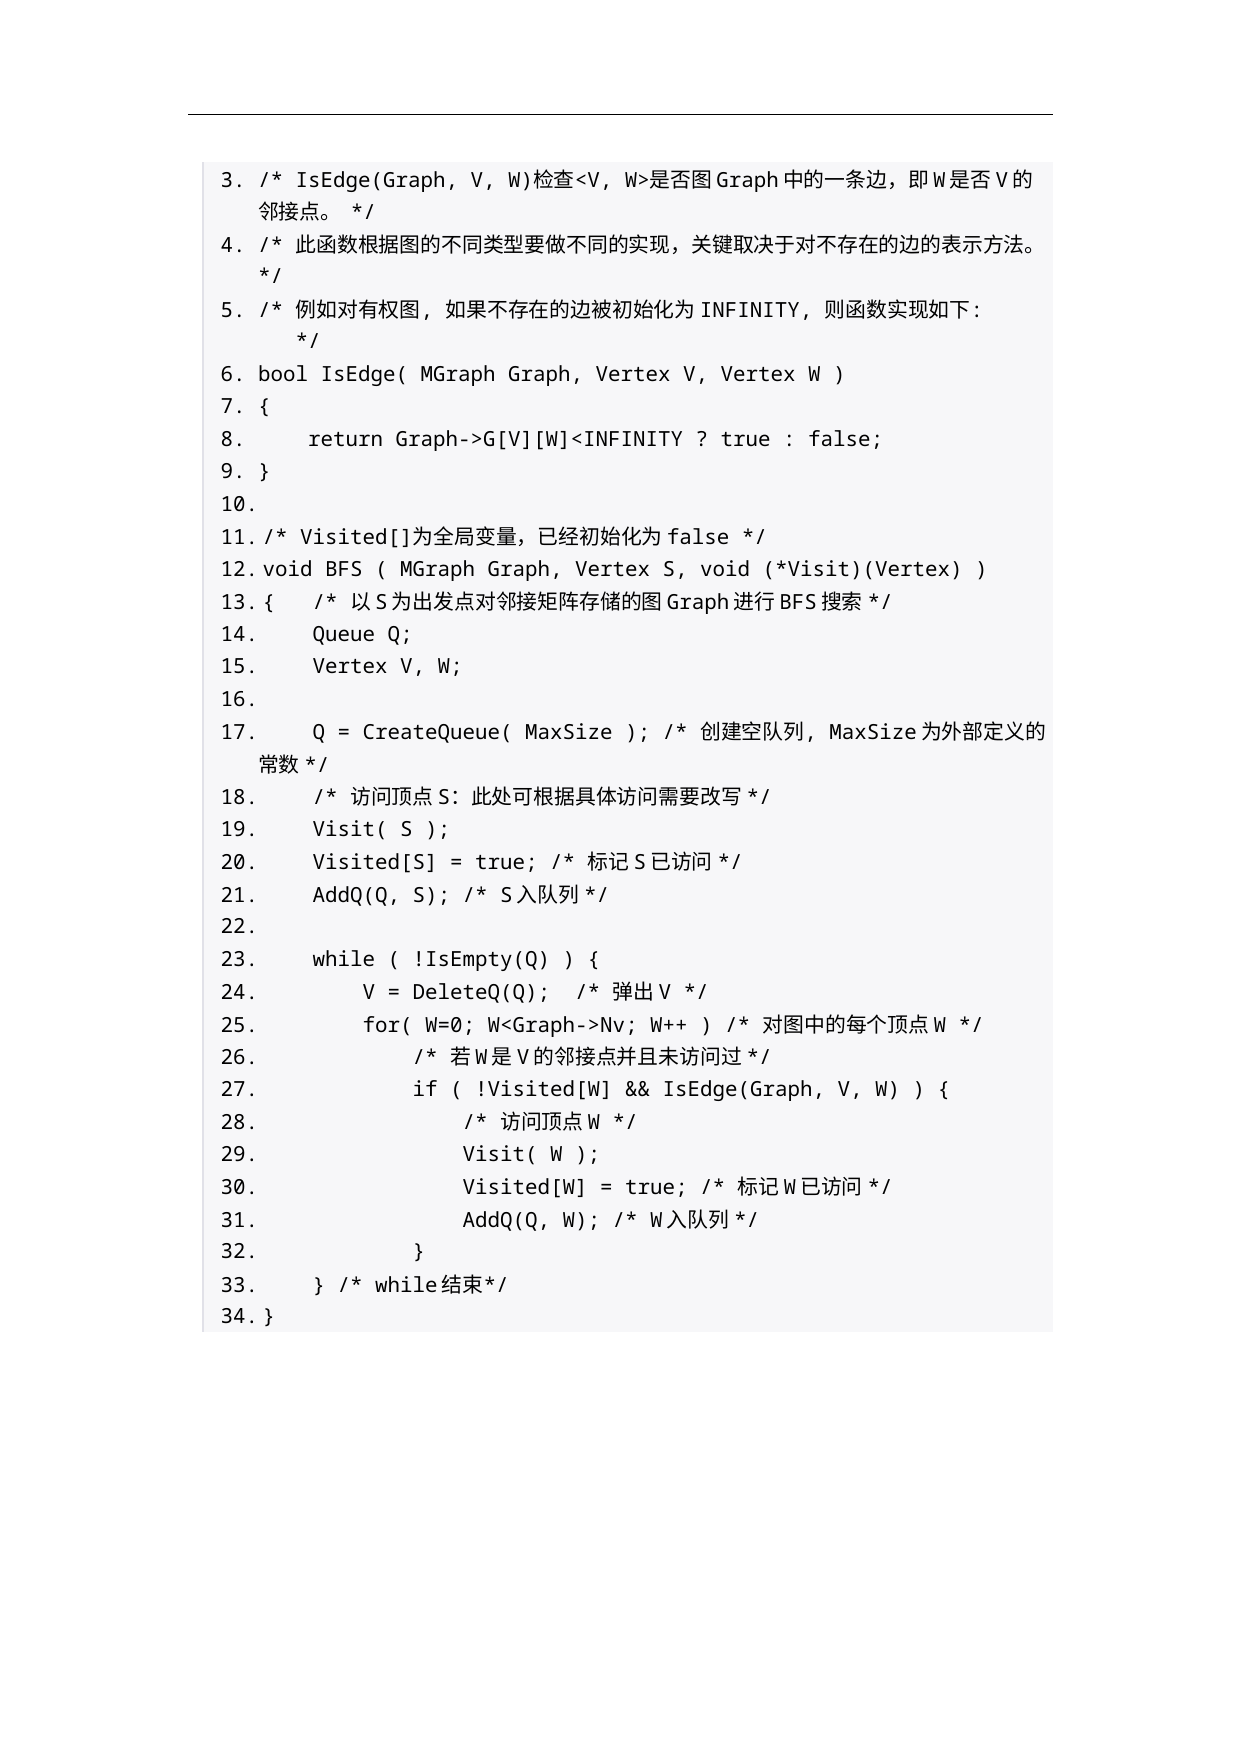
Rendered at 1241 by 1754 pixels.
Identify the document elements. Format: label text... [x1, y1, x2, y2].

list AddQ(Q, W); /* W入队列 */ [204, 1202, 1053, 1234]
list } [204, 1299, 1053, 1332]
list Visited[W] = true; /* 标记W已访问 */ [204, 1169, 1053, 1202]
list /* 访问顶点S：此处可根据具体访问需要改写 */ [204, 779, 1053, 812]
list Q = CreateQueue( MaxSize ); /* 创建空队列, MaxSize为外部定义的常数 */ [204, 714, 1053, 779]
list void BFS ( MGraph Graph, Vertex S, void (*Visit)(Vertex) ) [204, 552, 1053, 584]
list } /* while结束*/ [204, 1267, 1053, 1299]
list Vertex V, W; [204, 649, 1053, 682]
list } [204, 1234, 1053, 1267]
list Visit( S ); [204, 812, 1053, 844]
list /* IsEdge(Graph, V, W)检查<V, W>是否图Graph中的一条边，即W是否V的邻接点。 */ [204, 162, 1053, 227]
list Queue Q; [204, 617, 1053, 649]
list /* 访问顶点W */ [204, 1104, 1053, 1137]
list { /* 以S为出发点对邻接矩阵存储的图Graph进行BFS搜索 */ [204, 584, 1053, 617]
list /* 例如对有权图, 如果不存在的边被初始化为INFINITY, 则函数实现如下: */ [204, 292, 1053, 357]
list if ( !Visited[W] && IsEdge(Graph, V, W) ) { [204, 1072, 1053, 1104]
list /* 若W是V的邻接点并且未访问过 */ [204, 1039, 1053, 1072]
list Visited[S] = true; /* 标记S已访问 */ [204, 844, 1053, 877]
list return Graph->G[V][W]<INFINITY ? true : false; [204, 422, 1053, 454]
list AddQ(Q, S); /* S入队列 */ [204, 877, 1053, 909]
list V = DeleteQ(Q); /* 弹出V */ [204, 974, 1053, 1007]
list /* 此函数根据图的不同类型要做不同的实现，关键取决于对不存在的边的表示方法。*/ [204, 227, 1053, 292]
list for( W=0; W<Graph->Nv; W++ ) /* 对图中的每个顶点W */ [204, 1007, 1053, 1039]
list { [204, 389, 1053, 422]
list Visit( W ); [204, 1137, 1053, 1169]
list } [204, 454, 1053, 487]
list /* Visited[]为全局变量，已经初始化为false */ [204, 519, 1053, 552]
list bool IsEdge( MGraph Graph, Vertex V, Vertex W ) [204, 357, 1053, 389]
list while ( !IsEmpty(Q) ) { [204, 942, 1053, 974]
